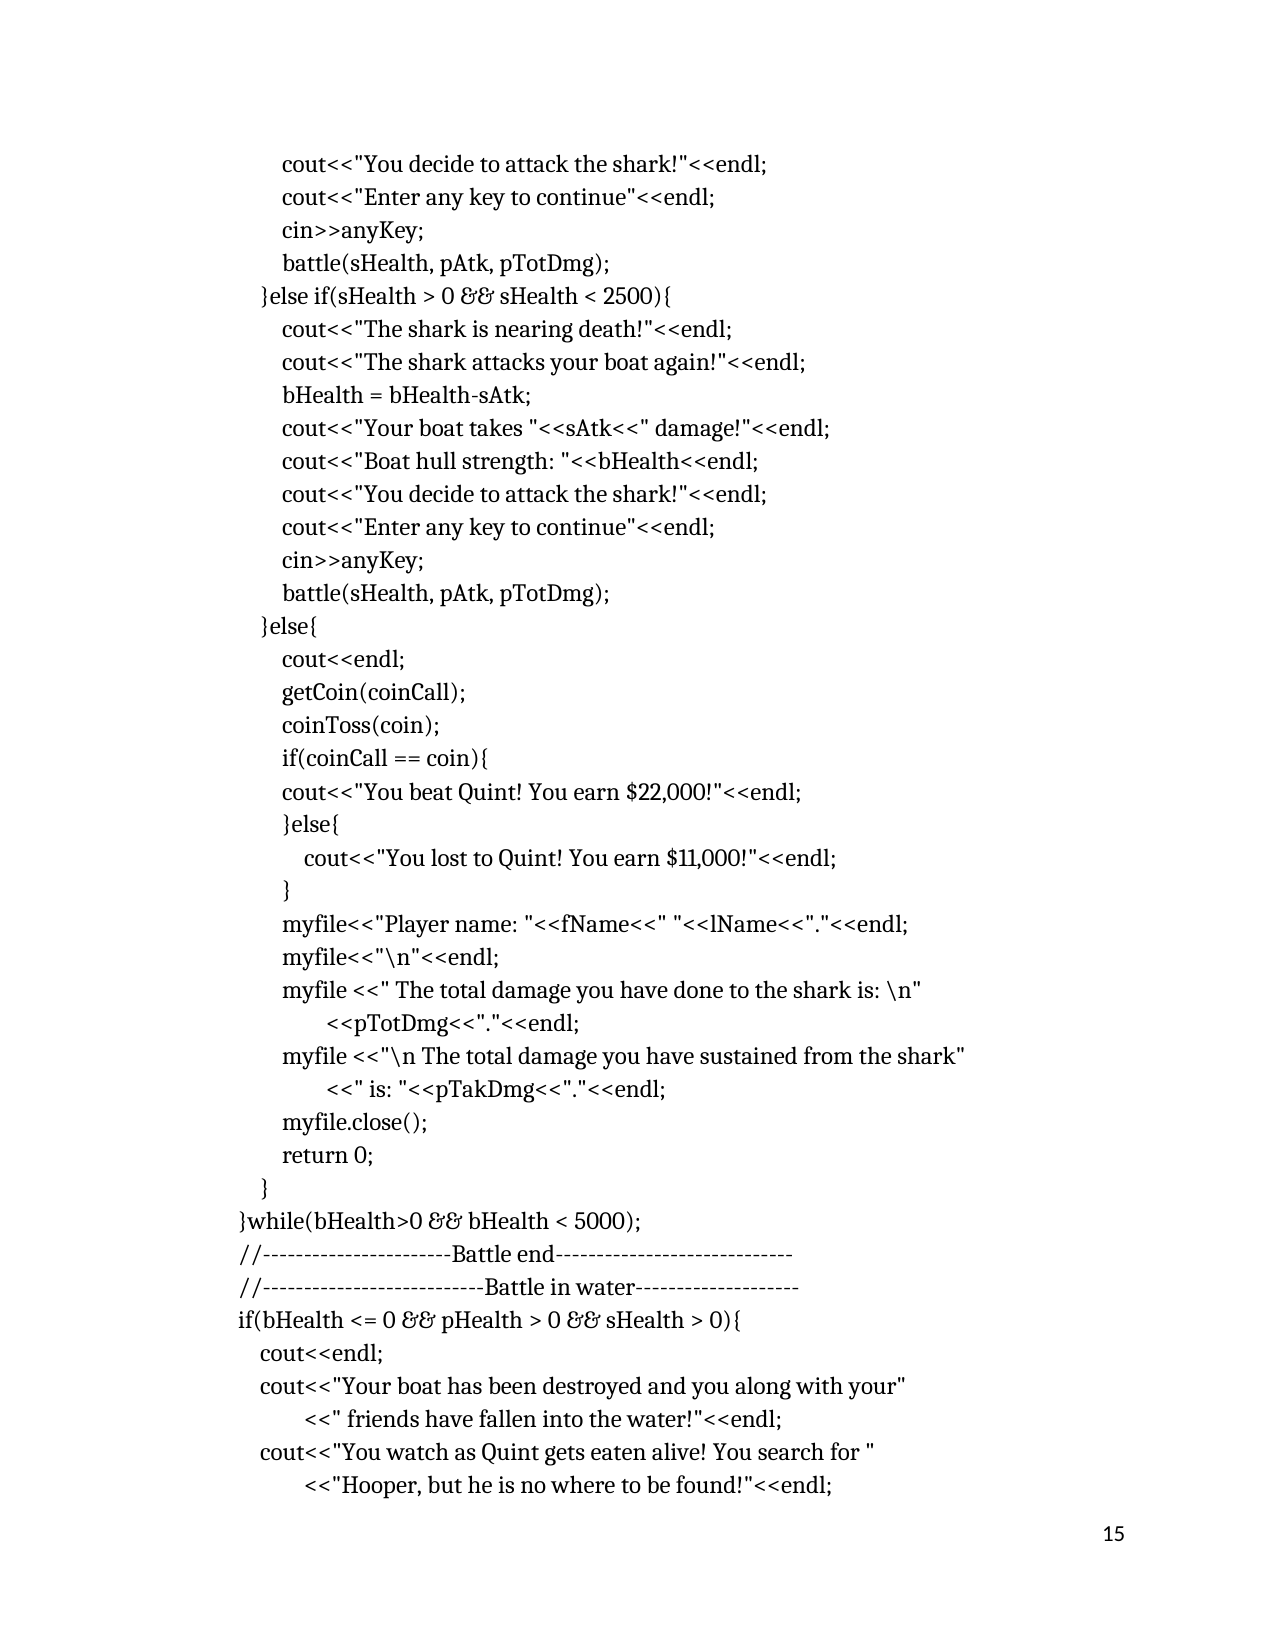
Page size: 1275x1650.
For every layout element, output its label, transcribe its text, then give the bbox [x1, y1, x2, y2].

text cout<<"Your boat has been destroyed and you along with your" [150, 1372, 1125, 1401]
text <<" is: "<<pTakDmg<<"."<<endl; [150, 1074, 1125, 1103]
text cout<<"You decide to attack the shark!"<<endl; [150, 150, 1125, 179]
text cout<<"The shark attacks your boat again!"<<endl; [150, 348, 1125, 377]
text cout<<"You watch as Quint gets eaten alive! You search for " [150, 1438, 1125, 1467]
text cout<<endl; [150, 1339, 1125, 1367]
text cout<<"Your boat takes "<<sAtk<<" damage!"<<endl; [150, 414, 1125, 443]
text }else{ [150, 810, 1125, 839]
text }else{ [150, 612, 1125, 641]
text myfile <<" The total damage you have done to the shark is: \n" [150, 976, 1125, 1004]
text cin>>anyKey; [150, 216, 1125, 245]
text //-----------------------Battle end----------------------------- [150, 1240, 1125, 1268]
text cout<<"You beat Quint! You earn $22,000!"<<endl; [150, 777, 1125, 806]
text cout<<"Enter any key to continue"<<endl; [150, 183, 1125, 212]
text myfile <<"\n The total damage you have sustained from the shark" [150, 1042, 1125, 1070]
text //---------------------------Battle in water-------------------- [150, 1273, 1125, 1301]
text coinToss(coin); [150, 711, 1125, 740]
text battle(sHealth, pAtk, pTotDmg); [150, 579, 1125, 608]
text cout<<"Boat hull strength: "<<bHealth<<endl; [150, 447, 1125, 476]
text myfile.close(); [150, 1108, 1125, 1136]
text myfile<<"Player name: "<<fName<<" "<<lName<<"."<<endl; [150, 909, 1125, 938]
text } [150, 876, 1125, 905]
text cin>>anyKey; [150, 546, 1125, 575]
text cout<<endl; [150, 645, 1125, 674]
text myfile<<"\n"<<endl; [150, 942, 1125, 971]
text if(coinCall == coin){ [150, 744, 1125, 773]
text battle(sHealth, pAtk, pTotDmg); [150, 249, 1125, 278]
text } [150, 1174, 1125, 1202]
text if(bHealth <= 0 && pHealth > 0 && sHealth > 0){ [150, 1306, 1125, 1334]
text cout<<"Enter any key to continue"<<endl; [150, 513, 1125, 542]
text cout<<"The shark is nearing death!"<<endl; [150, 315, 1125, 344]
text return 0; [150, 1141, 1125, 1169]
text cout<<"You lost to Quint! You earn $11,000!"<<endl; [150, 843, 1125, 872]
text cout<<"You decide to attack the shark!"<<endl; [150, 480, 1125, 509]
text bHealth = bHealth-sAtk; [150, 381, 1125, 410]
text }while(bHealth>0 && bHealth < 5000); [150, 1207, 1125, 1235]
text }else if(sHealth > 0 && sHealth < 2500){ [150, 282, 1125, 311]
text <<" friends have fallen into the water!"<<endl; [150, 1405, 1125, 1433]
text getCoin(coinCall); [150, 678, 1125, 707]
text <<"Hooper, but he is no where to be found!"<<endl; [150, 1471, 1125, 1499]
text <<pTotDmg<<"."<<endl; [150, 1008, 1125, 1037]
